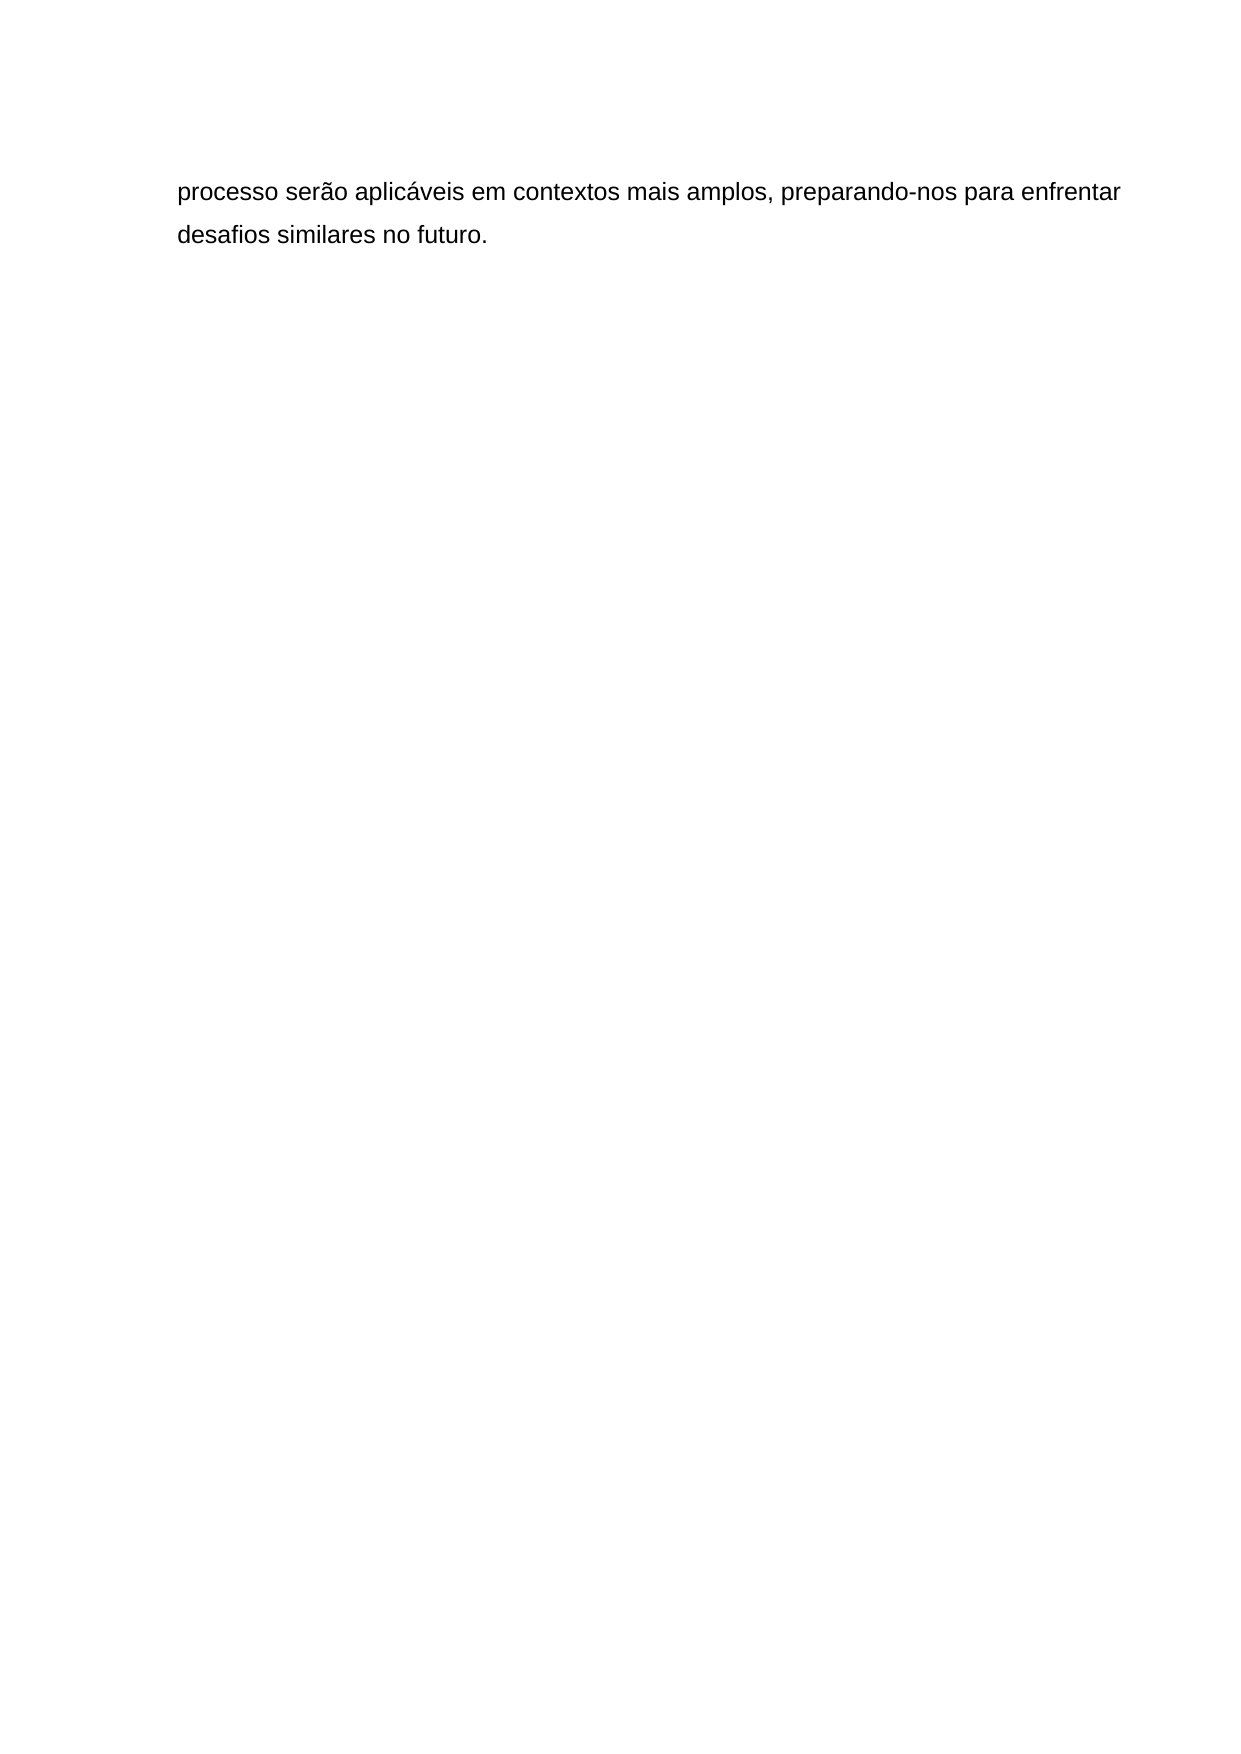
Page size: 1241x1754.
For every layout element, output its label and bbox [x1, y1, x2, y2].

text [177, 177, 1122, 249]
